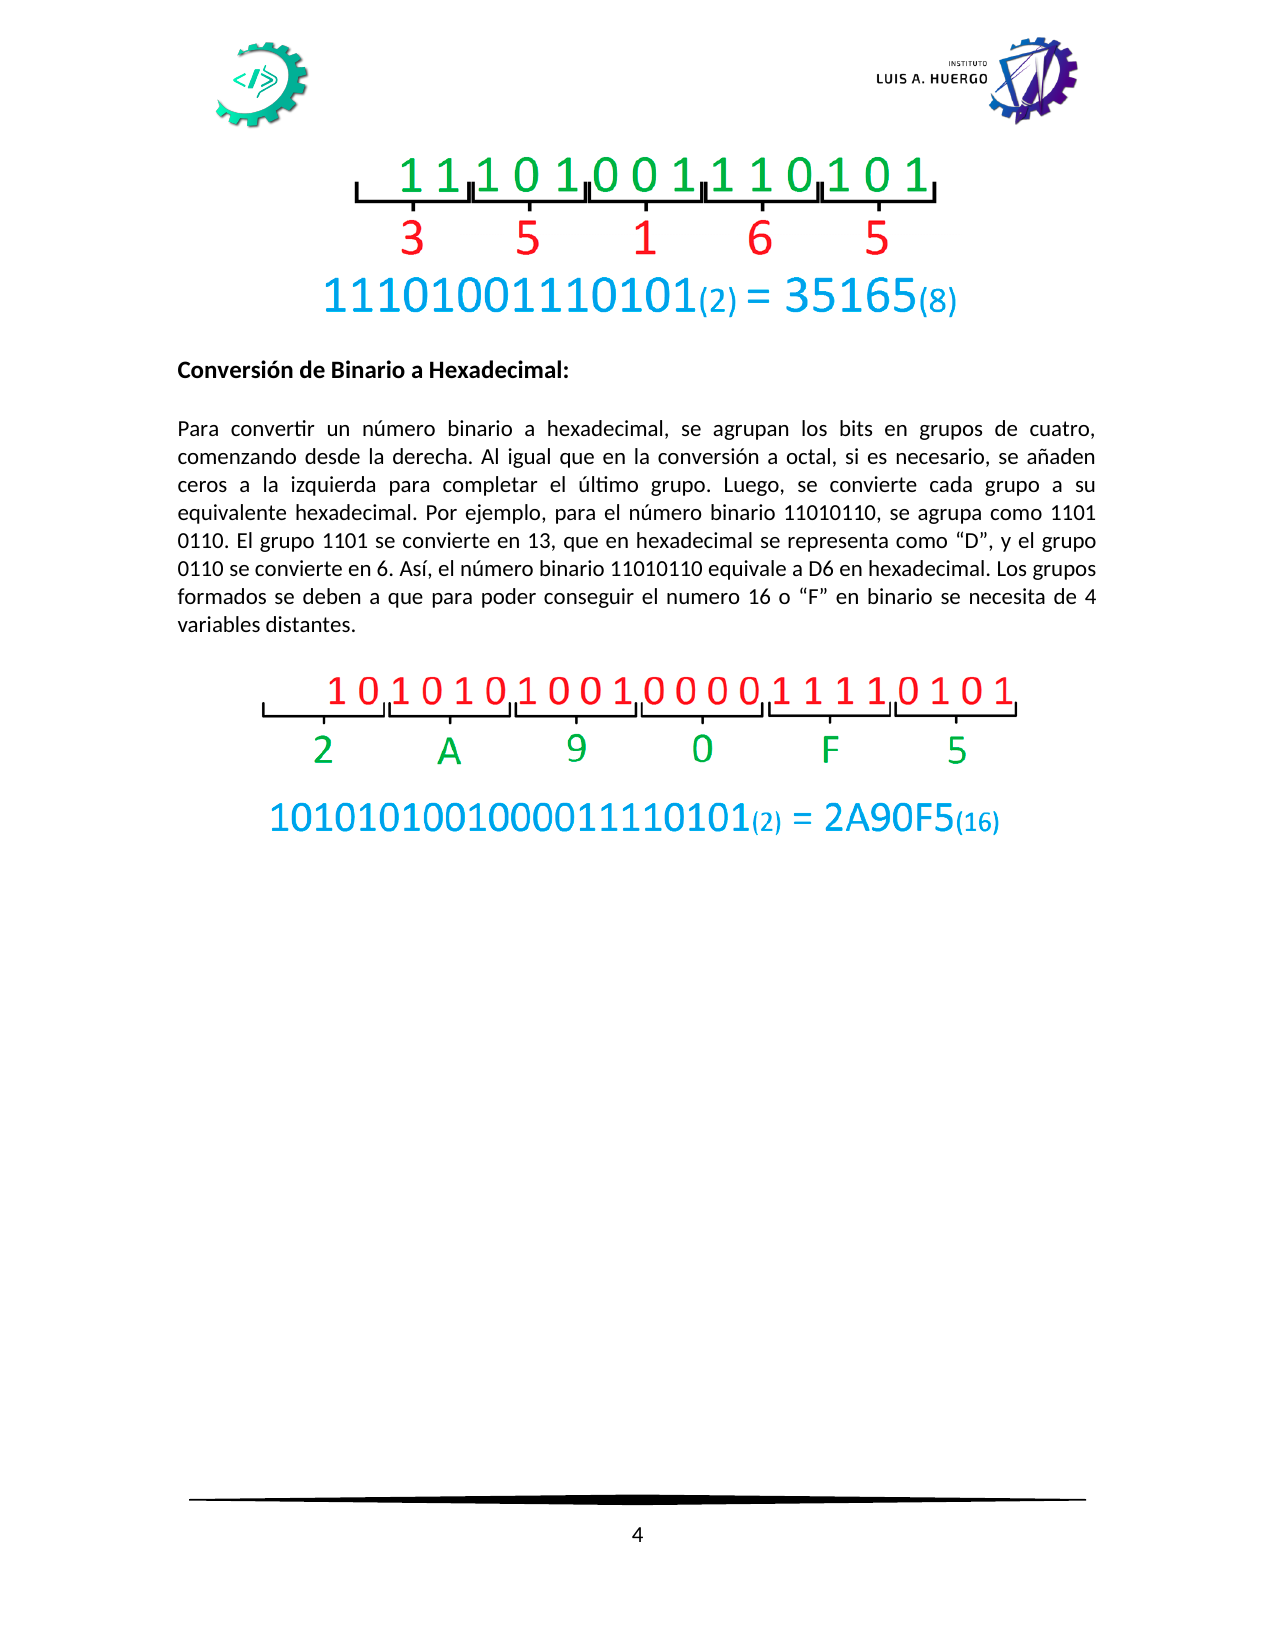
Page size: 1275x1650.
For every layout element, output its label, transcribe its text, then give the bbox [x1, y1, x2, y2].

picture [313, 147, 962, 326]
picture [854, 17, 1098, 140]
picture [208, 34, 315, 132]
picture [250, 667, 1025, 844]
text Conversión de Binario a Hexadecimal: [177, 354, 1098, 385]
text Para convertir un número binario a hexadecimal, se agrupan los bits en grupos de cuatro, comenzando desde la derecha. Al igual que en la conversión a octal, si es necesario, se añaden ceros a la izquierda para completar el último grupo. Luego, se convierte cada grupo a su equivalente hexadecimal. Por ejemplo, para el número binario 11010110, se agrupa como 1101 0110. El grupo 1101 se convierte en 13, que en hexadecimal se representa como “D”, y el grupo 0110 se convierte en 6. Así, el número binario 11010110 equivale a D6 en hexadecimal. Los grupos formados se deben a que para poder conseguir el numero 16 o “F” en binario se necesita de 4 variables distantes. [177, 414, 1098, 638]
